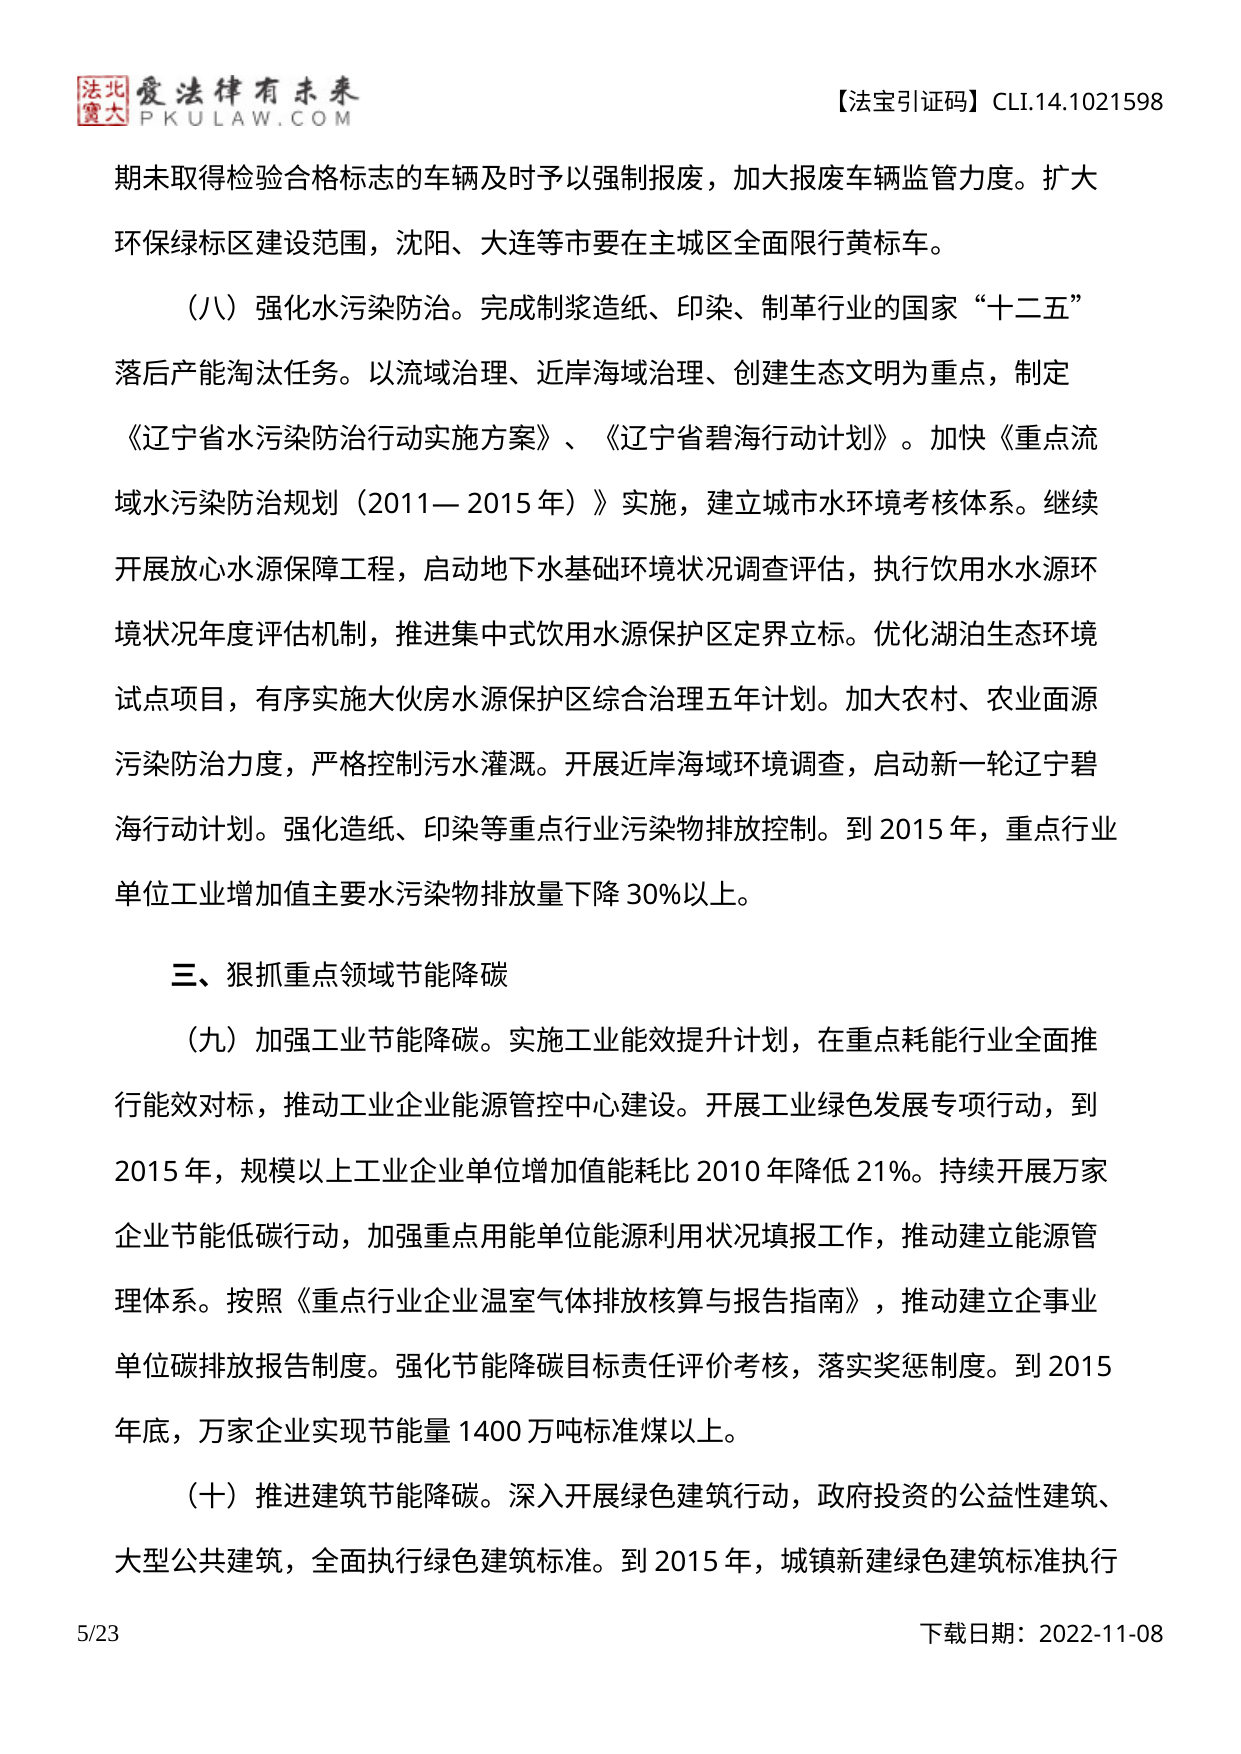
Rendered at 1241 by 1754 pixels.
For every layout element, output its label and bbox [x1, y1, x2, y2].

text [114, 156, 1126, 913]
picture [76, 75, 361, 126]
text [114, 953, 1126, 1580]
